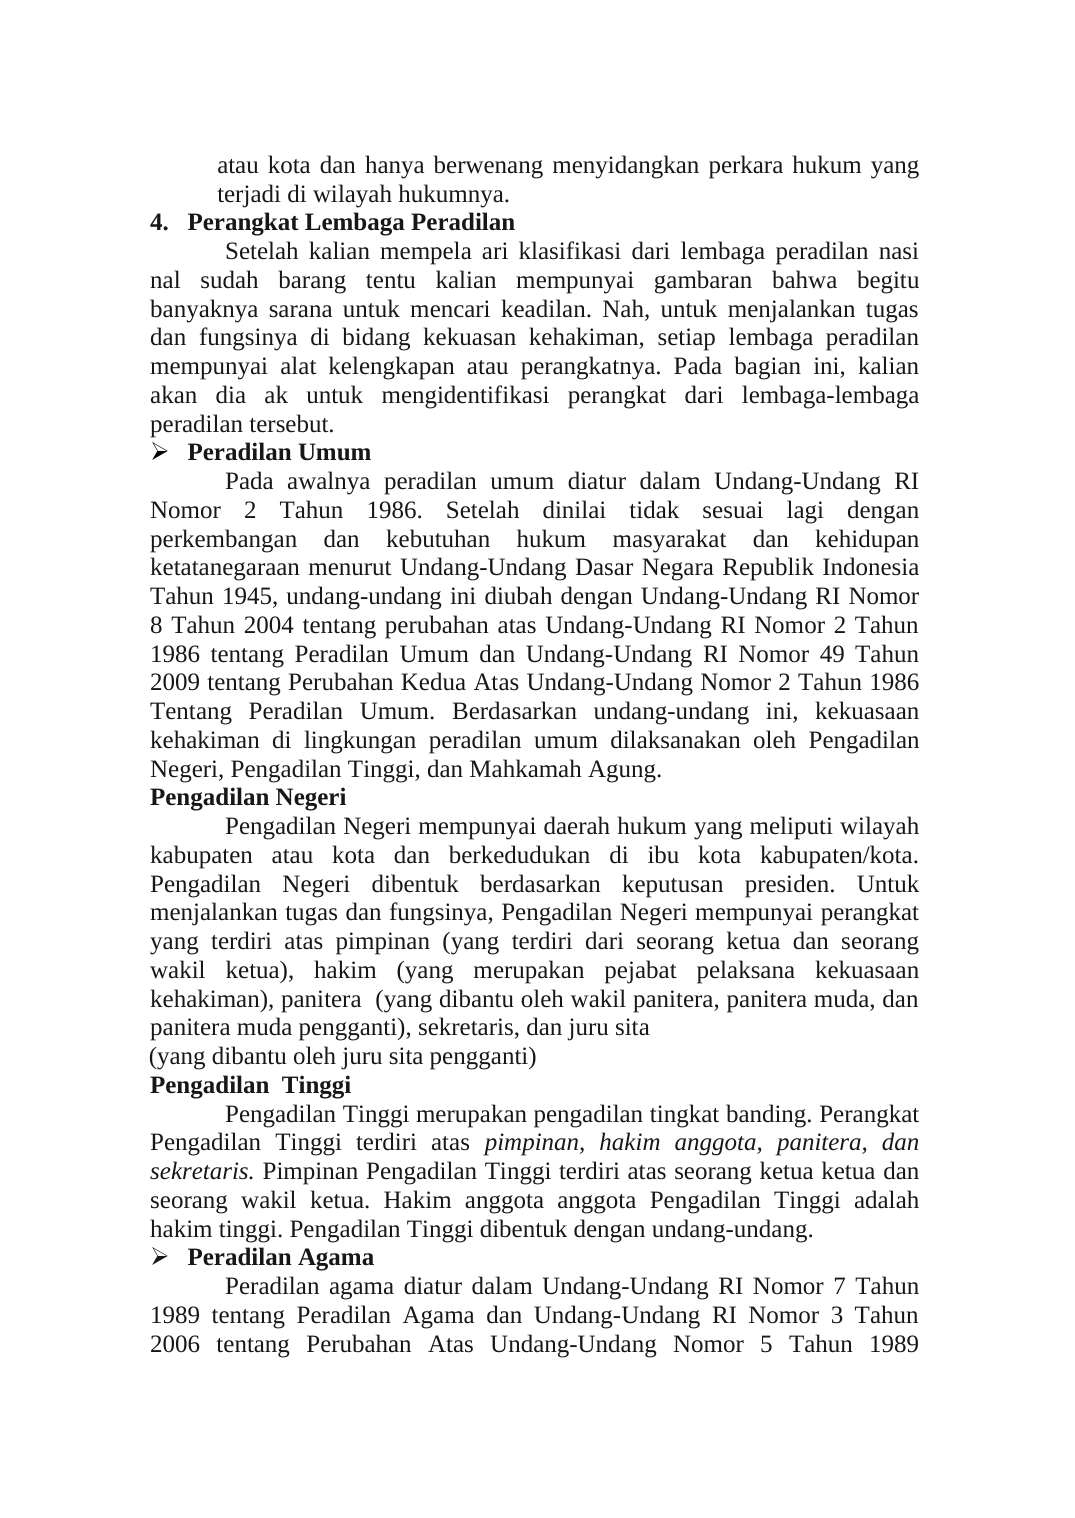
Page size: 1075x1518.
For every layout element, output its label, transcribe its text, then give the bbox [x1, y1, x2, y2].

text Pengadilan Tinggi merupakan pengadilan tingkat banding. Perangkat Pengadilan Tinggi terdiri atas pimpinan, hakim anggota, panitera, dan sekretaris. Pimpinan Pengadilan Tinggi terdiri atas seorang ketua ketua dan seorang wakil ketua. Hakim anggota anggota Pengadilan Tinggi adalah hakim tinggi. Pengadilan Tinggi dibentuk dengan undang-undang. [150, 1099, 920, 1242]
text (yang dibantu oleh juru sita pengganti) [148, 1041, 920, 1070]
text Pengadilan Negeri mempunyai daerah hukum yang meliputi wilayah kabupaten atau kota dan berkedudukan di ibu kota kabupaten/kota. Pengadilan Negeri dibentuk berdasarkan keputusan presiden. Untuk menjalankan tugas dan fungsinya, Pengadilan Negeri mempunyai perangkat yang terdiri atas pimpinan (yang terdiri dari seorang ketua dan seorang wakil ketua), hakim (yang merupakan pejabat pelaksana kekuasaan kehakiman), panitera (yang dibantu oleh wakil panitera, panitera muda, dan panitera muda pengganti), sekretaris, dan juru sita [150, 811, 920, 1041]
subtitle Pengadilan Tinggi [150, 1070, 925, 1099]
text Setelah kalian mempela ari klasifikasi dari lembaga peradilan nasi nal sudah barang tentu kalian mempunyai gambaran bahwa begitu banyaknya sarana untuk mencari keadilan. Nah, untuk menjalankan tugas dan fungsinya di bidang kekuasan kehakiman, setiap lembaga peradilan mempunyai alat kelengkapan atau perangkatnya. Pada bagian ini, kalian akan dia ak untuk mengidentifikasi perangkat dari lembaga-lembaga peradilan tersebut. [150, 236, 920, 437]
text Pada awalnya peradilan umum diatur dalam Undang-Undang RI Nomor 2 Tahun 1986. Setelah dinilai tidak sesuai lagi dengan perkembangan dan kebutuhan hukum masyarakat dan kehidupan ketatanegaraan menurut Undang-Undang Dasar Negara Republik Indonesia Tahun 1945, undang-undang ini diubah dengan Undang-Undang RI Nomor 8 Tahun 2004 tentang perubahan atas Undang-Undang RI Nomor 2 Tahun 1986 tentang Peradilan Umum dan Undang-Undang RI Nomor 49 Tahun 2009 tentang Perubahan Kedua Atas Undang-Undang Nomor 2 Tahun 1986 Tentang Peradilan Umum. Berdasarkan undang-undang ini, kekuasaan kehakiman di lingkungan peradilan umum dilaksanakan oleh Pengadilan Negeri, Pengadilan Tinggi, dan Mahkamah Agung. [150, 466, 920, 782]
list Peradilan Agama [150, 1242, 920, 1271]
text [150, 1271, 920, 1357]
subtitle Perangkat Lembaga Peradilan [150, 207, 925, 236]
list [179, 150, 920, 207]
subtitle Pengadilan Negeri [150, 782, 925, 811]
list Peradilan Umum [150, 437, 920, 466]
